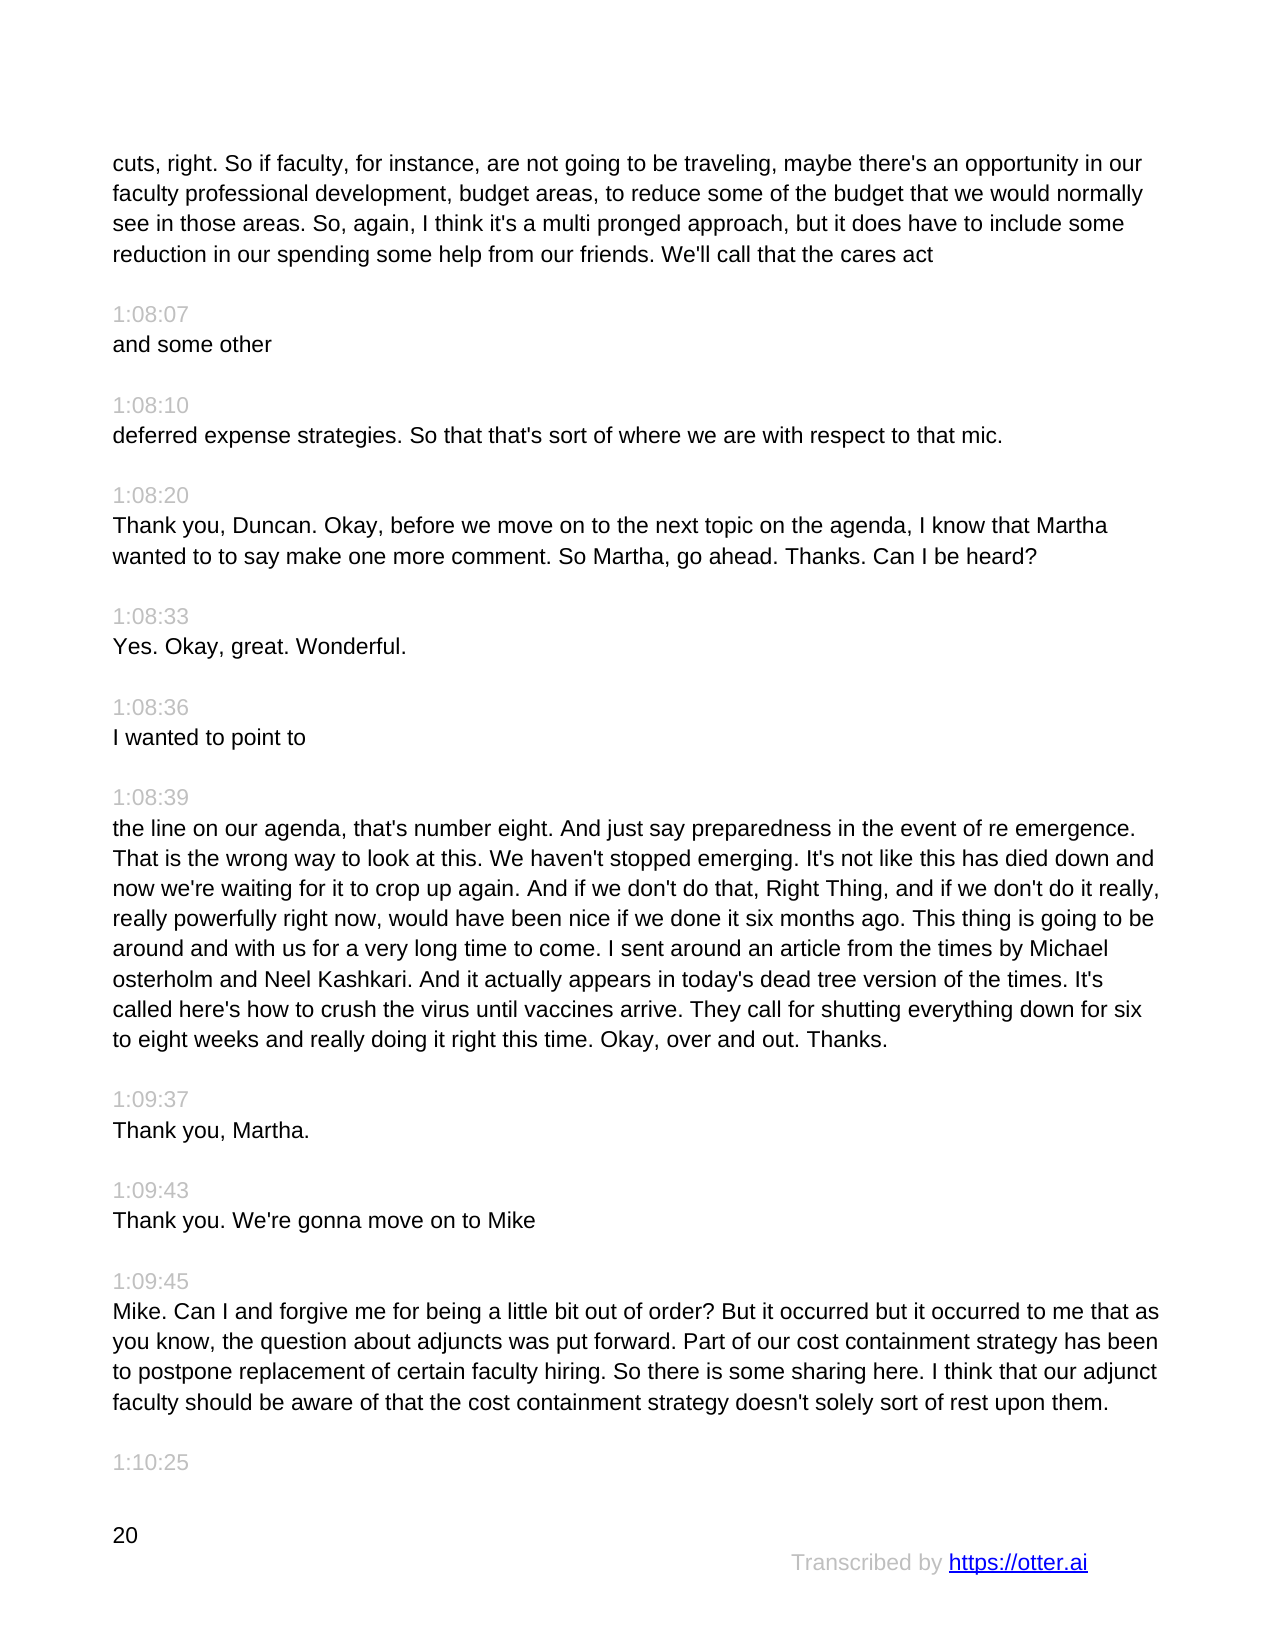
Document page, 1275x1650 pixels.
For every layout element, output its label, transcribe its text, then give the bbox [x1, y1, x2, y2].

text 1:08:20 [112, 482, 1162, 509]
text 1:10:25 [112, 1449, 1162, 1475]
text and some other [112, 331, 1162, 358]
text deferred expense strategies. So that that's sort of where we are with respect to that mic. [112, 422, 1162, 448]
text 1:09:37 [112, 1086, 1162, 1113]
text 1:08:10 [112, 392, 1162, 418]
text 1:09:45 [112, 1268, 1162, 1294]
text 1:08:07 [112, 301, 1162, 327]
text 1:08:33 [112, 603, 1162, 629]
text Thank you, Duncan. Okay, before we move on to the next topic on the agenda, I know that Martha wanted to to say make one more comment. So Martha, go ahead. Thanks. Can I be heard? [112, 512, 1162, 569]
text 1:09:43 [112, 1177, 1162, 1203]
text 1:08:36 [112, 694, 1162, 720]
text 1:08:39 [112, 784, 1162, 811]
text Thank you. We're gonna move on to Mike [112, 1207, 1162, 1234]
text the line on our agenda, that's number eight. And just say preparedness in the event of re emergence. That is the wrong way to look at this. We haven't stopped emerging. It's not like this has died down and now we're waiting for it to crop up again. And if we don't do that, Right Thing, and if we don't do it really, really powerfully right now, would have been nice if we done it six months ago. This thing is going to be around and with us for a very long time to come. I sent around an article from the times by Michael osterholm and Neel Kashkari. And it actually appears in today's dead tree version of the times. It's called here's how to crush the virus until vaccines arrive. They call for shutting everything down for six to eight weeks and really doing it right this time. Okay, over and out. Thanks. [112, 814, 1162, 1052]
text Yes. Okay, great. Wonderful. [112, 633, 1162, 660]
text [112, 150, 1162, 267]
text Thank you, Martha. [112, 1117, 1162, 1143]
text I wanted to point to [112, 724, 1162, 750]
text Mike. Can I and forgive me for being a little bit out of order? But it occurred but it occurred to me that as you know, the question about adjuncts was put forward. Part of our cost containment strategy has been to postpone replacement of certain faculty hiring. So there is some sharing here. I think that our adjunct faculty should be aware of that the cost containment strategy doesn't solely sort of rest upon them. [112, 1298, 1162, 1415]
